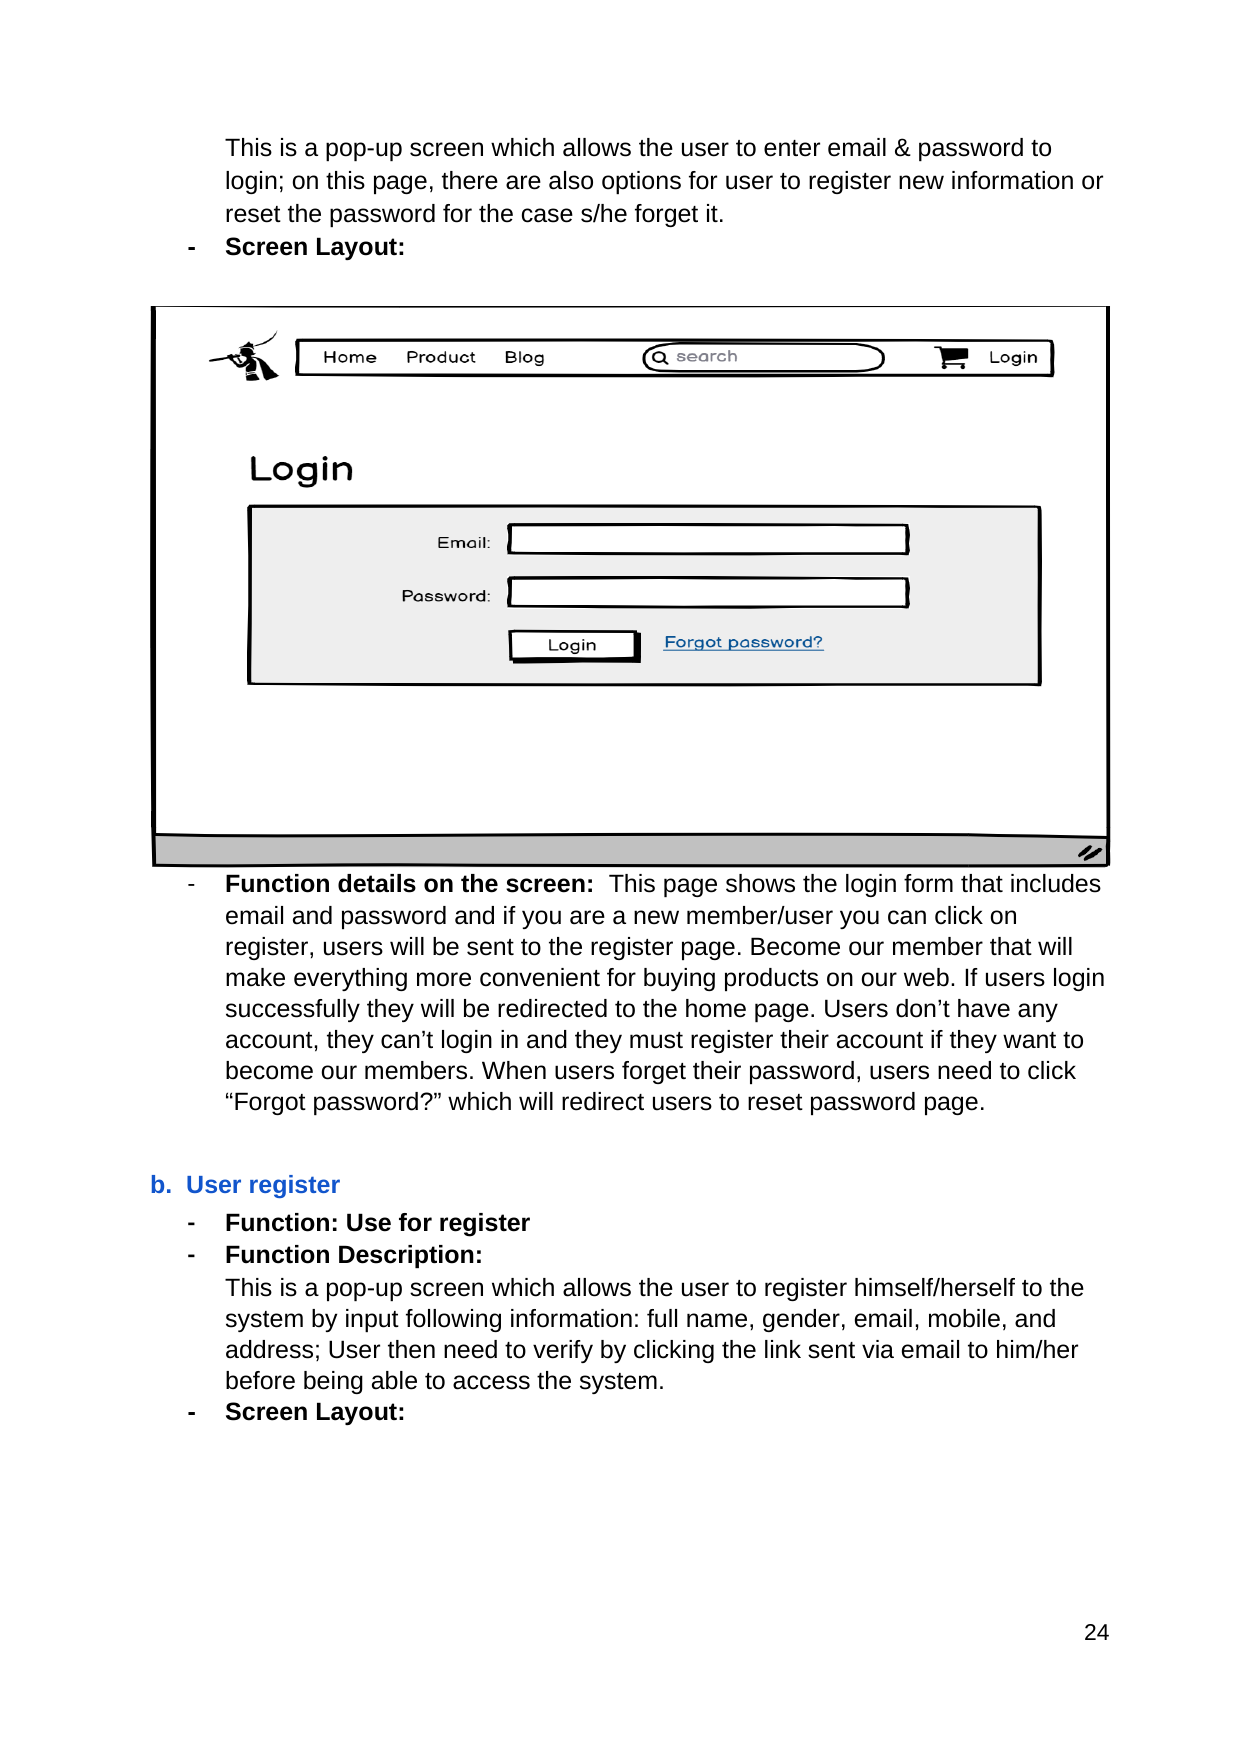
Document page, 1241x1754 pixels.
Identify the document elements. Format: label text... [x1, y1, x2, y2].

picture [150, 306, 1111, 868]
list Screen Layout: [187, 232, 1109, 261]
subtitle b. User register [150, 1170, 1109, 1198]
list Screen Layout: [187, 1397, 1109, 1426]
list Function: Use for register [187, 1207, 1109, 1237]
list Function Description: [187, 1240, 1109, 1270]
text This is a pop-up screen which allows the user to enter email & password to login; on this page, there are also options for user to register new information or reset the password for the case s/he forget it. [225, 133, 1109, 228]
text This is a pop-up screen which allows the user to register himself/herself to the system by input following information: full name, gender, email, mobile, and address; User then need to verify by clicking the link sent via email to him/her before being able to access the system. [225, 1273, 1109, 1394]
list Function details on the screen: This page shows the login form that includes email and password and if you are a new member/user you can click on register, users will be sent to the register page. Become our member that will make everything more convenient for buying products on our web. If users login successfully they will be redirected to the home page. Users don’t have any account, they can’t login in and they must register their account if they want to become our members. When users forget their password, users need to click “Forgot password?” which will redirect users to reset password page. [187, 868, 1109, 1116]
